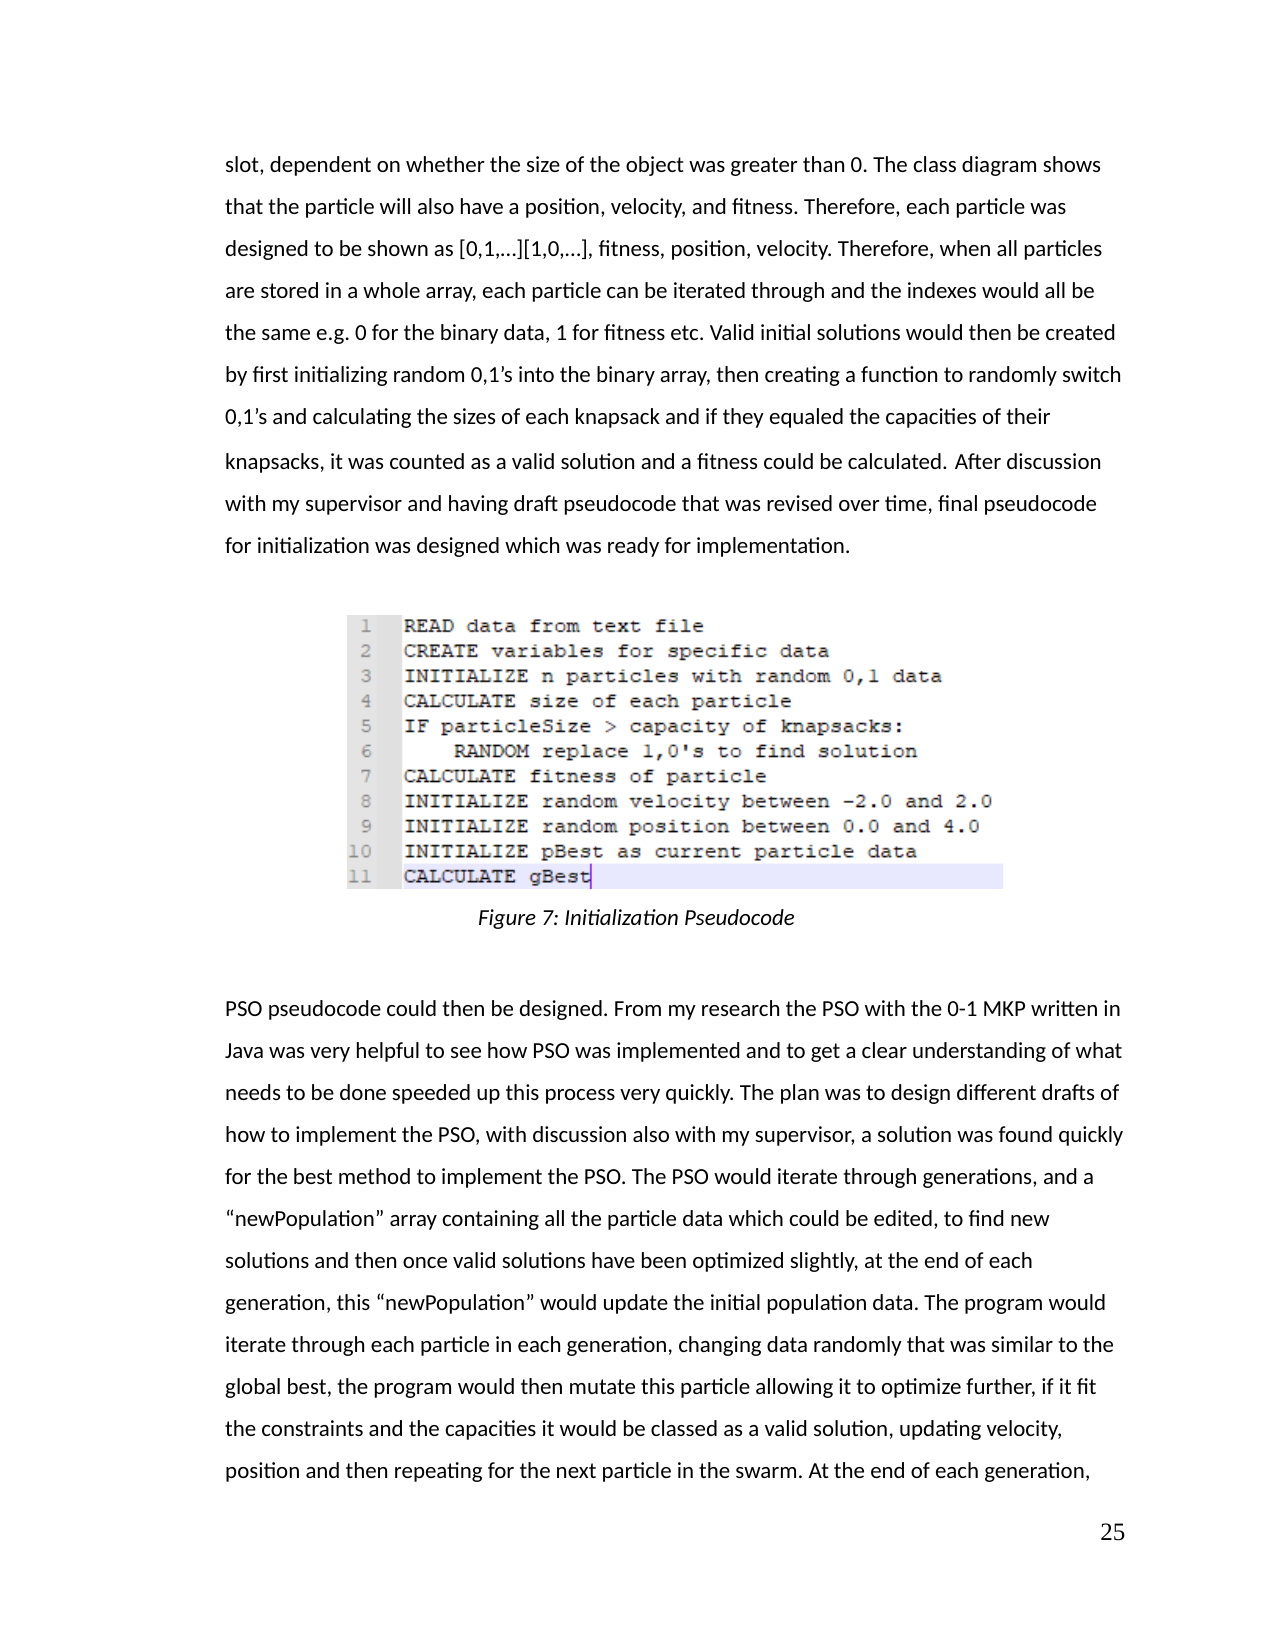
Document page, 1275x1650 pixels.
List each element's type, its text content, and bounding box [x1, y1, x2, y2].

text Figure 7: Initialization Pseudocode [150, 903, 1125, 931]
picture [346, 615, 1004, 889]
